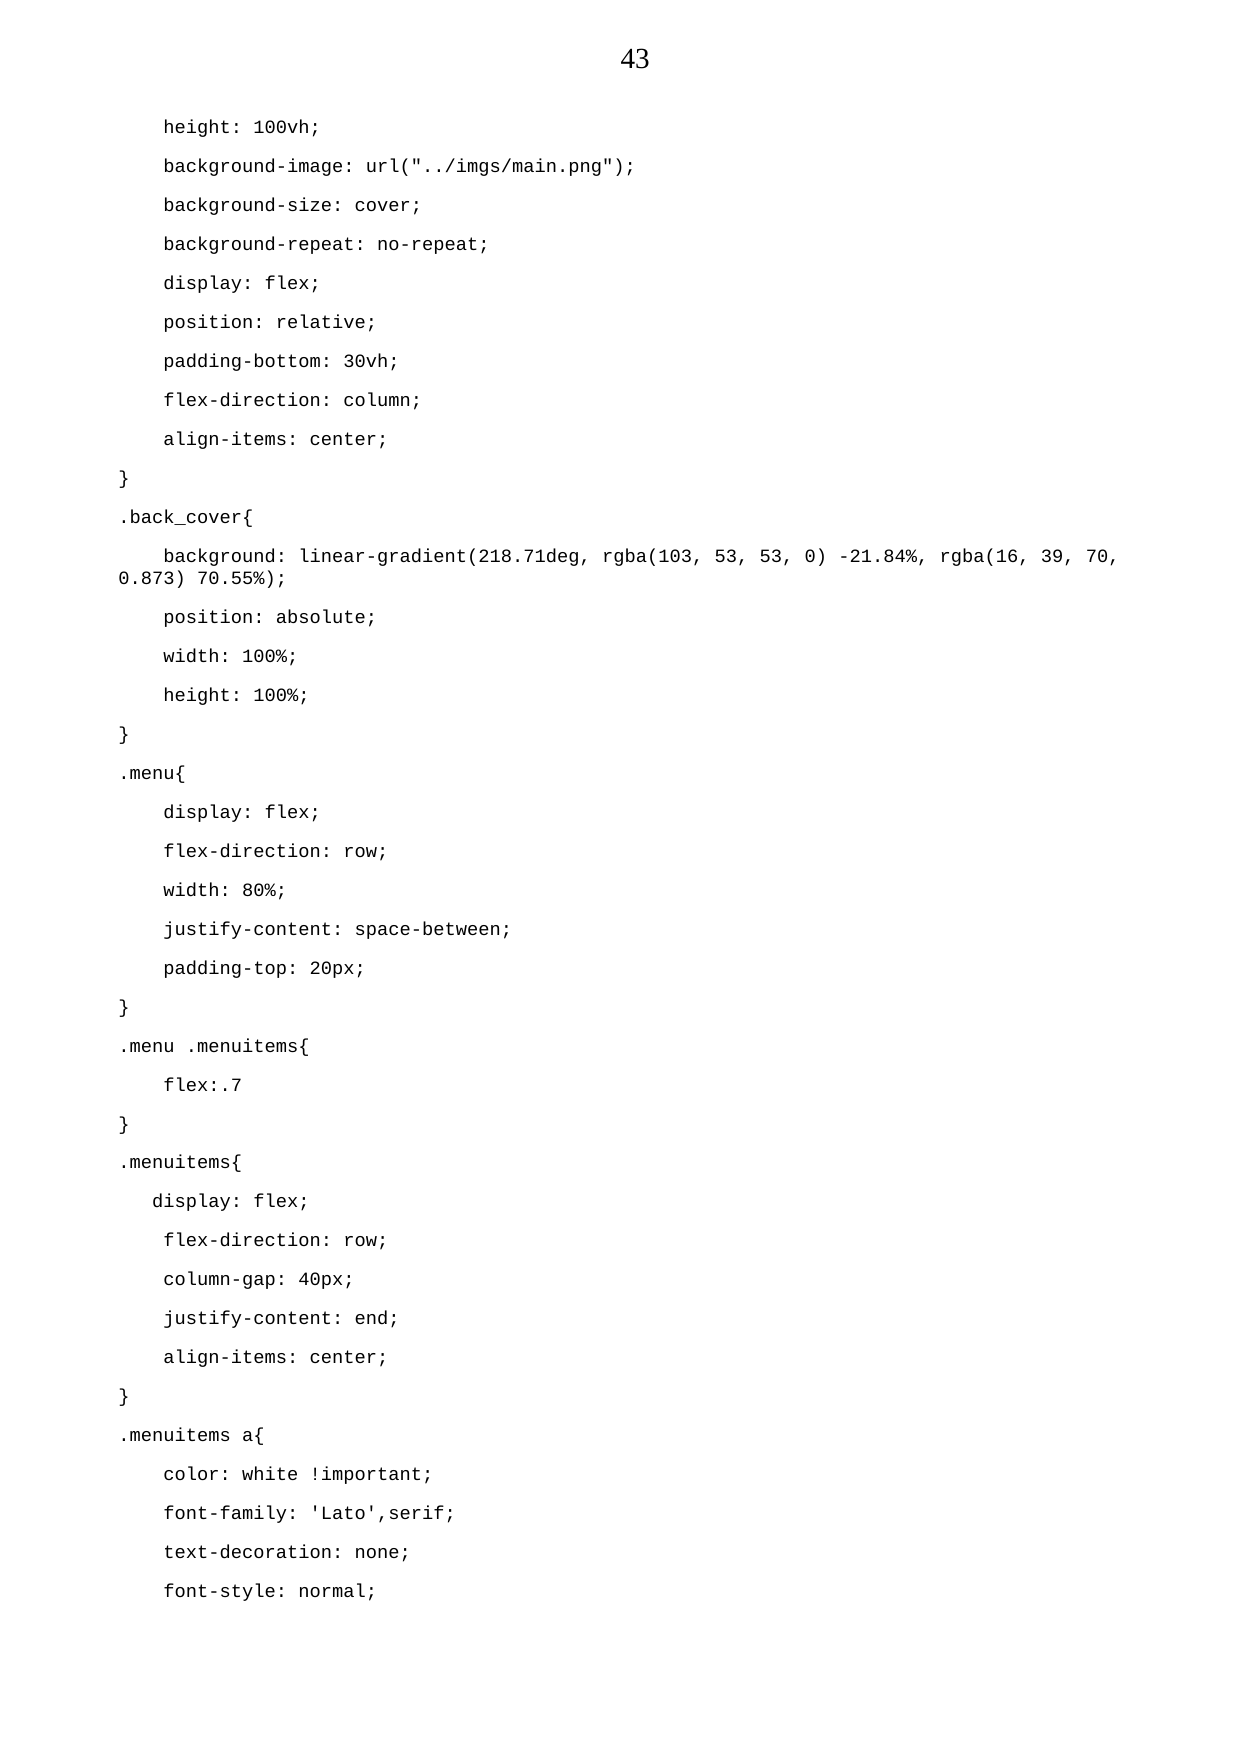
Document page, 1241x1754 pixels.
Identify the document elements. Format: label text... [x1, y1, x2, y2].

text .menu .menuitems{ [118, 1036, 1152, 1058]
text font-style: normal; [118, 1582, 1152, 1603]
text font-family: 'Lato',serif; [118, 1504, 1152, 1525]
text padding-top: 20px; [118, 958, 1152, 980]
text } [118, 1114, 1152, 1136]
text display: flex; [118, 274, 1152, 295]
text align-items: center; [118, 1348, 1152, 1369]
text flex-direction: row; [118, 842, 1152, 863]
text } [118, 469, 1152, 490]
text flex-direction: row; [118, 1231, 1152, 1252]
text } [118, 997, 1152, 1019]
text flex-direction: column; [118, 391, 1152, 412]
text background-repeat: no-repeat; [118, 235, 1152, 256]
text justify-content: space-between; [118, 919, 1152, 941]
text align-items: center; [118, 430, 1152, 451]
text height: 100%; [118, 686, 1152, 707]
text position: absolute; [118, 608, 1152, 629]
text display: flex; [118, 1192, 1152, 1213]
text column-gap: 40px; [118, 1270, 1152, 1291]
text } [118, 1387, 1152, 1408]
text .menu{ [118, 764, 1152, 785]
text } [118, 725, 1152, 746]
text .menuitems{ [118, 1153, 1152, 1174]
text width: 100%; [118, 647, 1152, 668]
text background-size: cover; [118, 196, 1152, 217]
text text-decoration: none; [118, 1543, 1152, 1564]
text color: white !important; [118, 1465, 1152, 1486]
text justify-content: end; [118, 1309, 1152, 1330]
text position: relative; [118, 313, 1152, 334]
text .menuitems a{ [118, 1426, 1152, 1447]
text .back_cover{ [118, 508, 1152, 529]
text width: 80%; [118, 881, 1152, 902]
text flex:.7 [118, 1075, 1152, 1097]
text padding-bottom: 30vh; [118, 352, 1152, 373]
text background-image: url("../imgs/main.png"); [118, 157, 1152, 178]
text background: linear-gradient(218.71deg, rgba(103, 53, 53, 0) -21.84%, rgba(16, 39, 70, 0.873) 70.55%); [118, 547, 1152, 590]
text height: 100vh; [118, 118, 1152, 139]
text display: flex; [118, 803, 1152, 824]
